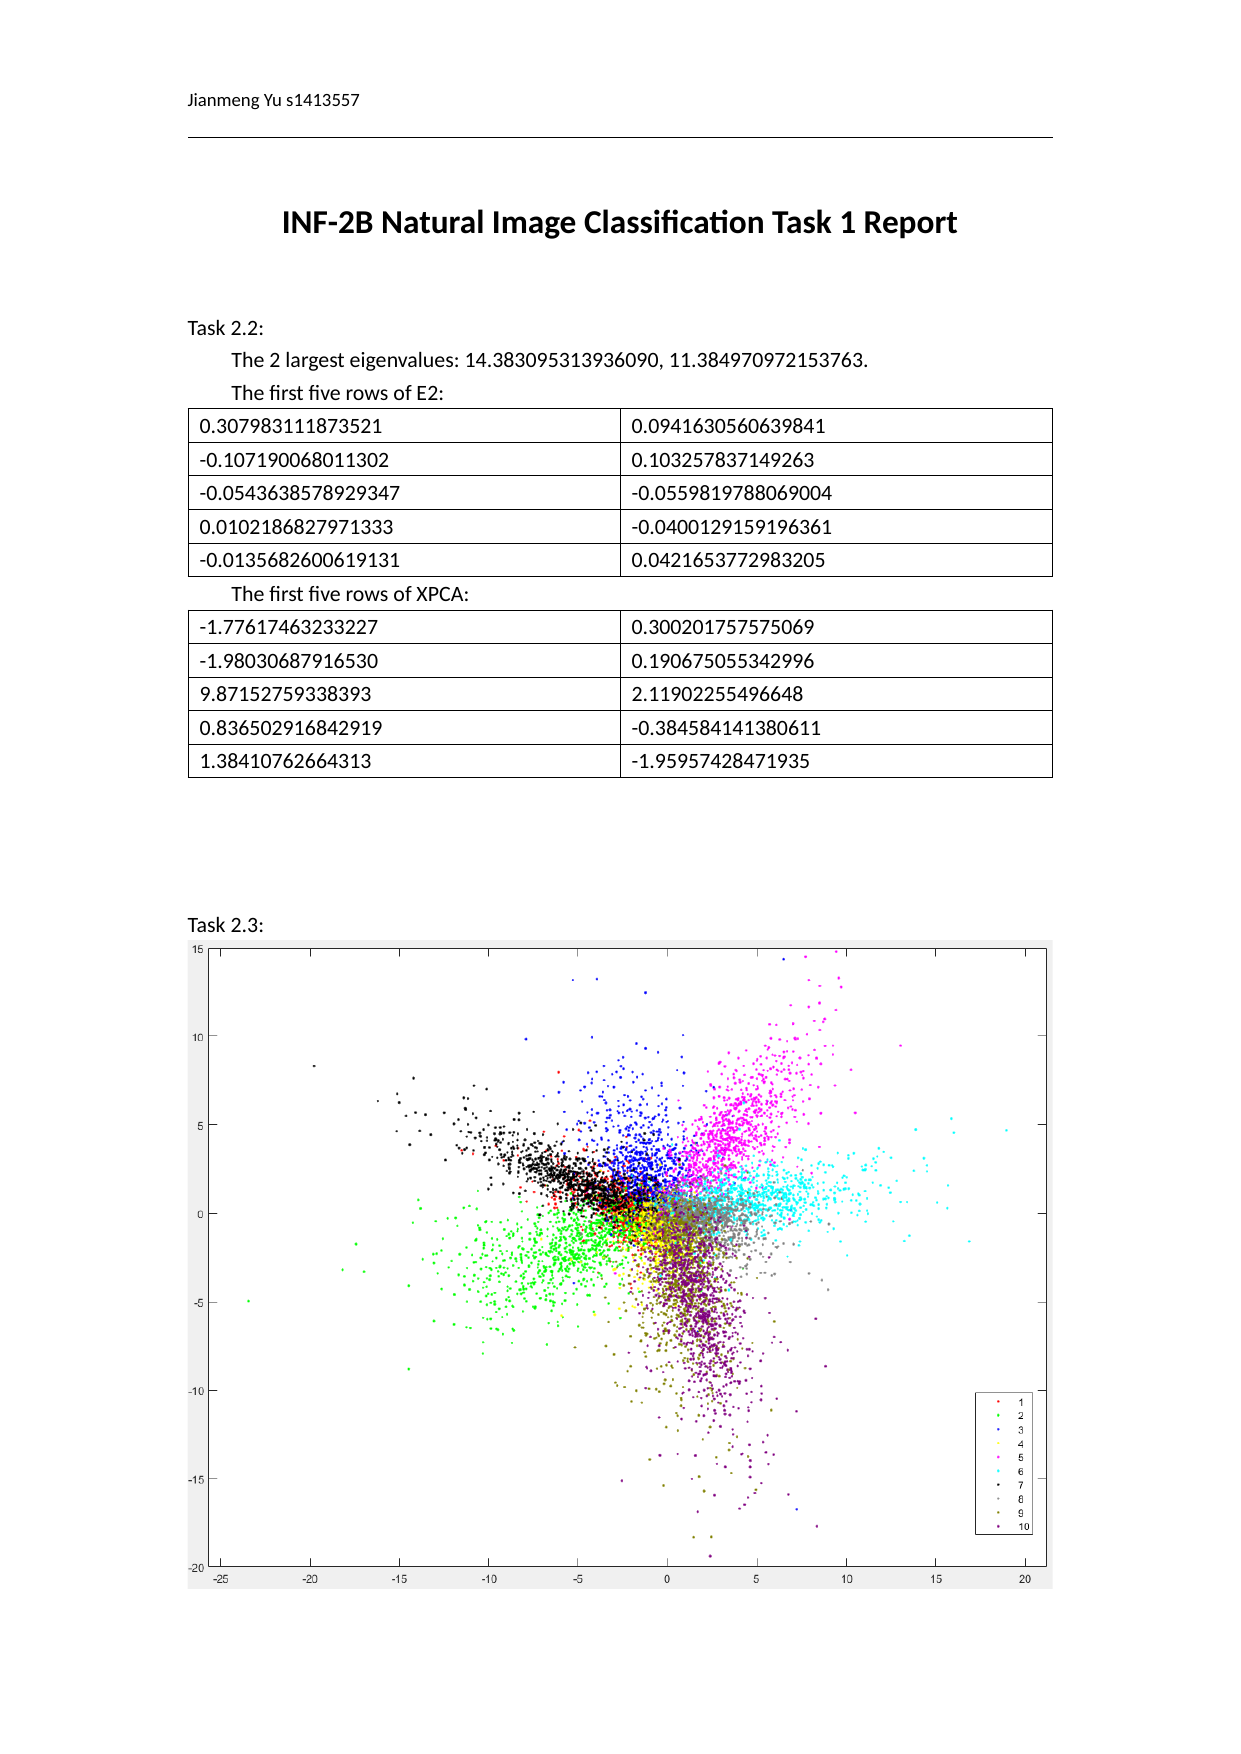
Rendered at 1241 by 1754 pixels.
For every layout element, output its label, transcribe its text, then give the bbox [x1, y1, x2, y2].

table_cell -0.107190068011302 [189, 443, 620, 475]
table_cell 9.87152759338393 [189, 678, 620, 710]
table_cell -1.98030687916530 [189, 644, 620, 677]
table_cell 0.103257837149263 [621, 443, 1052, 475]
text The first five rows of E2: [187, 376, 1053, 408]
subtitle INF-2B Natural Image Classification Task 1 Report [187, 189, 1053, 254]
table_cell 0.0102186827971333 [189, 510, 620, 542]
table_cell 1.38410762664313 [189, 745, 620, 777]
table_cell -0.0135682600619131 [189, 544, 620, 576]
text The first five rows of XPCA: [187, 577, 1053, 609]
text Task 2.2: [187, 311, 1053, 343]
table_header 0.0941630560639841 [621, 409, 1052, 442]
table_cell -0.0559819788069004 [621, 476, 1052, 509]
table_cell 2.11902255496648 [621, 678, 1052, 710]
table_cell 0.836502916842919 [189, 711, 620, 744]
table_cell 0.190675055342996 [621, 644, 1052, 677]
picture [187, 940, 1053, 1589]
table_cell 0.0421653772983205 [621, 544, 1052, 576]
text The 2 largest eigenvalues: 14.383095313936090, 11.384970972153763. [187, 343, 1053, 376]
table_cell -0.0543638578929347 [189, 476, 620, 509]
text Task 2.3: [187, 908, 1053, 940]
table_header -1.77617463233227 [189, 611, 620, 643]
table_cell -0.0400129159196361 [621, 510, 1052, 542]
table_cell -1.95957428471935 [621, 745, 1052, 777]
table_cell -0.384584141380611 [621, 711, 1052, 744]
table_header 0.307983111873521 [189, 409, 620, 442]
table_header 0.300201757575069 [621, 611, 1052, 643]
